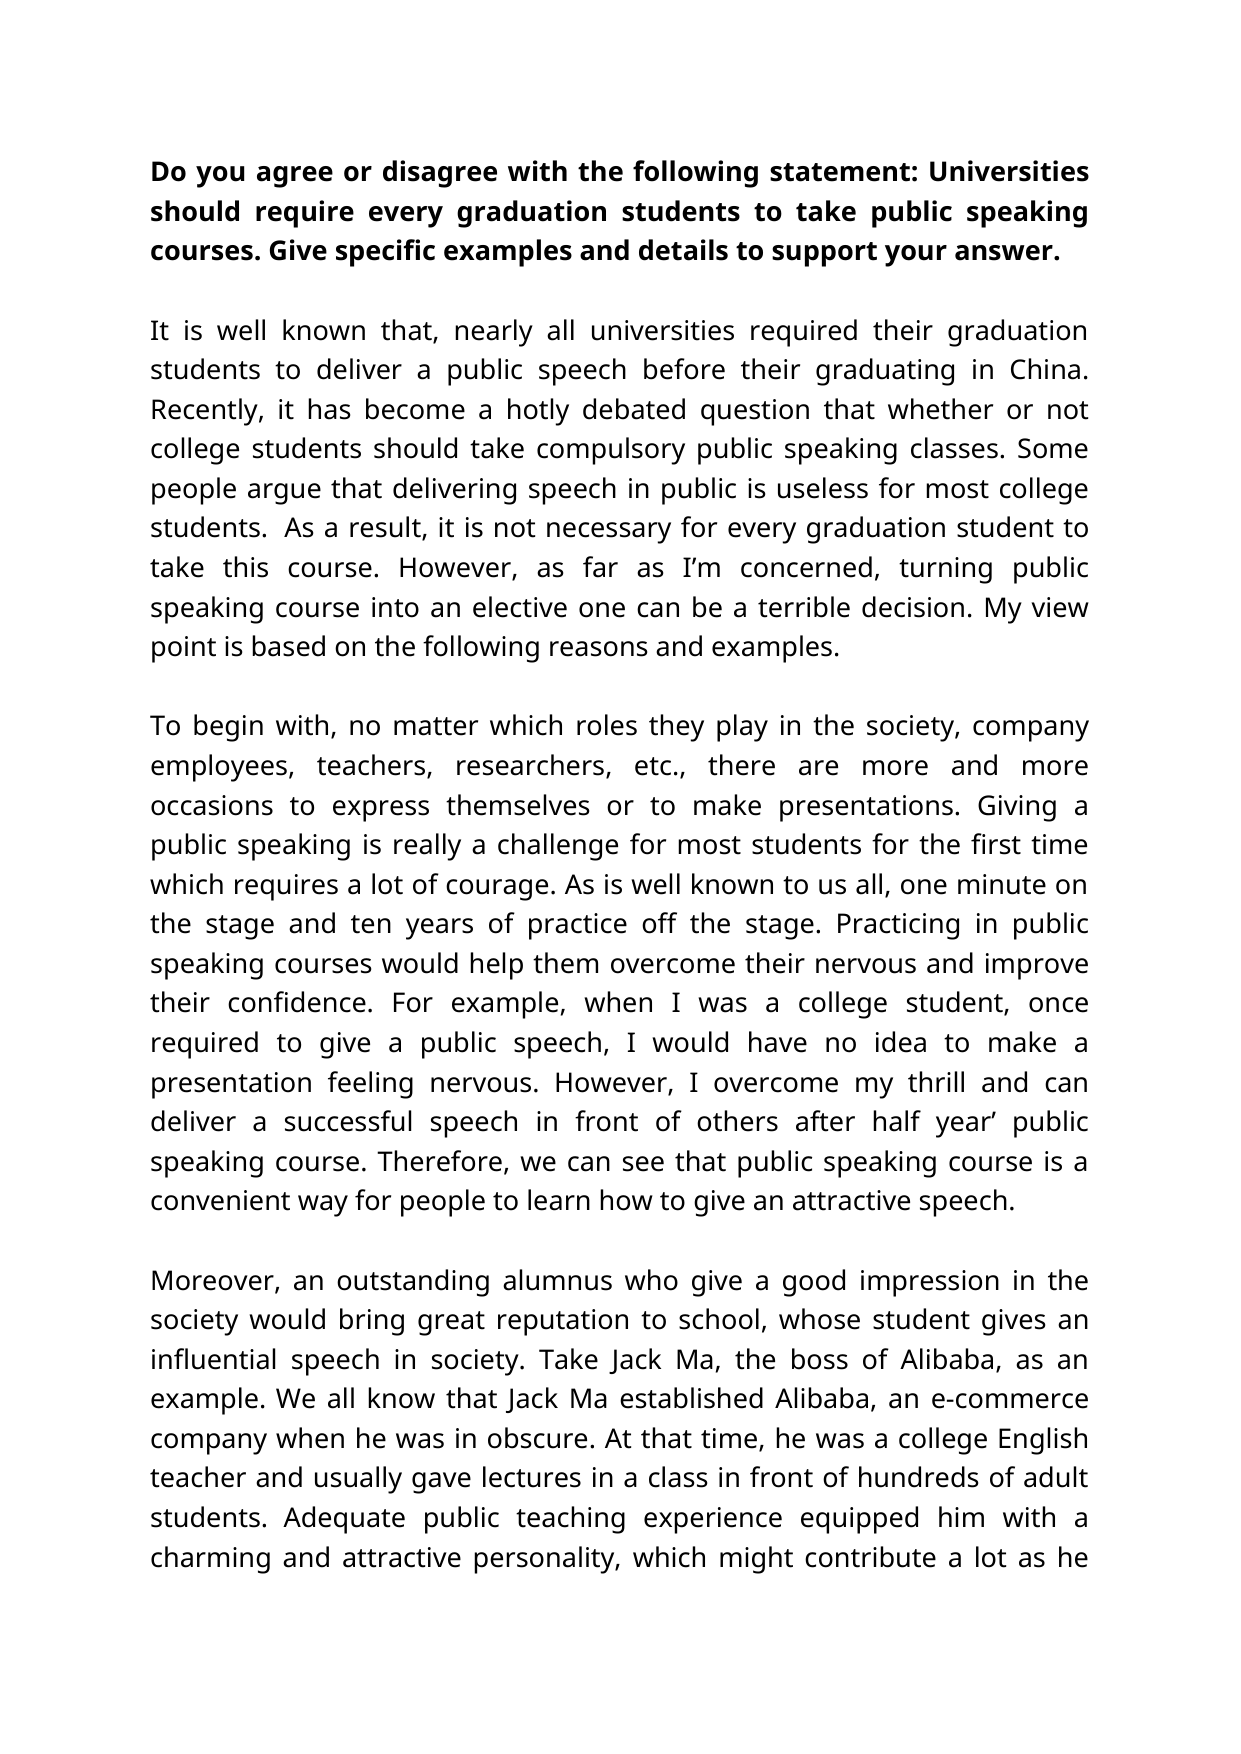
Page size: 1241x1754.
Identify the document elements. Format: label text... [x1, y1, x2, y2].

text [150, 1258, 1090, 1575]
text It is well known that, nearly all universities required their graduation students to deliver a public speech before their graduating in China. Recently, it has become a hotly debated question that whether or not college students should take compulsory public speaking classes. Some people argue that delivering speech in public is useless for most college students. As a result, it is not necessary for every graduation student to take this course. However, as far as I’m concerned, turning public speaking course into an elective one can be a terrible decision. My view point is based on the following reasons and examples. [150, 308, 1090, 664]
text To begin with, no matter which roles they play in the society, company employees, teachers, researchers, etc., there are more and more occasions to express themselves or to make presentations. Giving a public speaking is really a challenge for most students for the first time which requires a lot of courage. As is well known to us all, one minute on the stage and ten years of practice off the stage. Practicing in public speaking courses would help them overcome their nervous and improve their confidence. For example, when I was a college student, once required to give a public speech, I would have no idea to make a presentation feeling nervous. However, I overcome my thrill and can deliver a successful speech in front of others after half year’ public speaking course. Therefore, we can see that public speaking course is a convenient way for people to learn how to give an attractive speech. [150, 704, 1090, 1219]
text Do you agree or disagree with the following statement: Universities should require every graduation students to take public speaking courses. Give specific examples and details to support your answer. [150, 150, 1090, 269]
